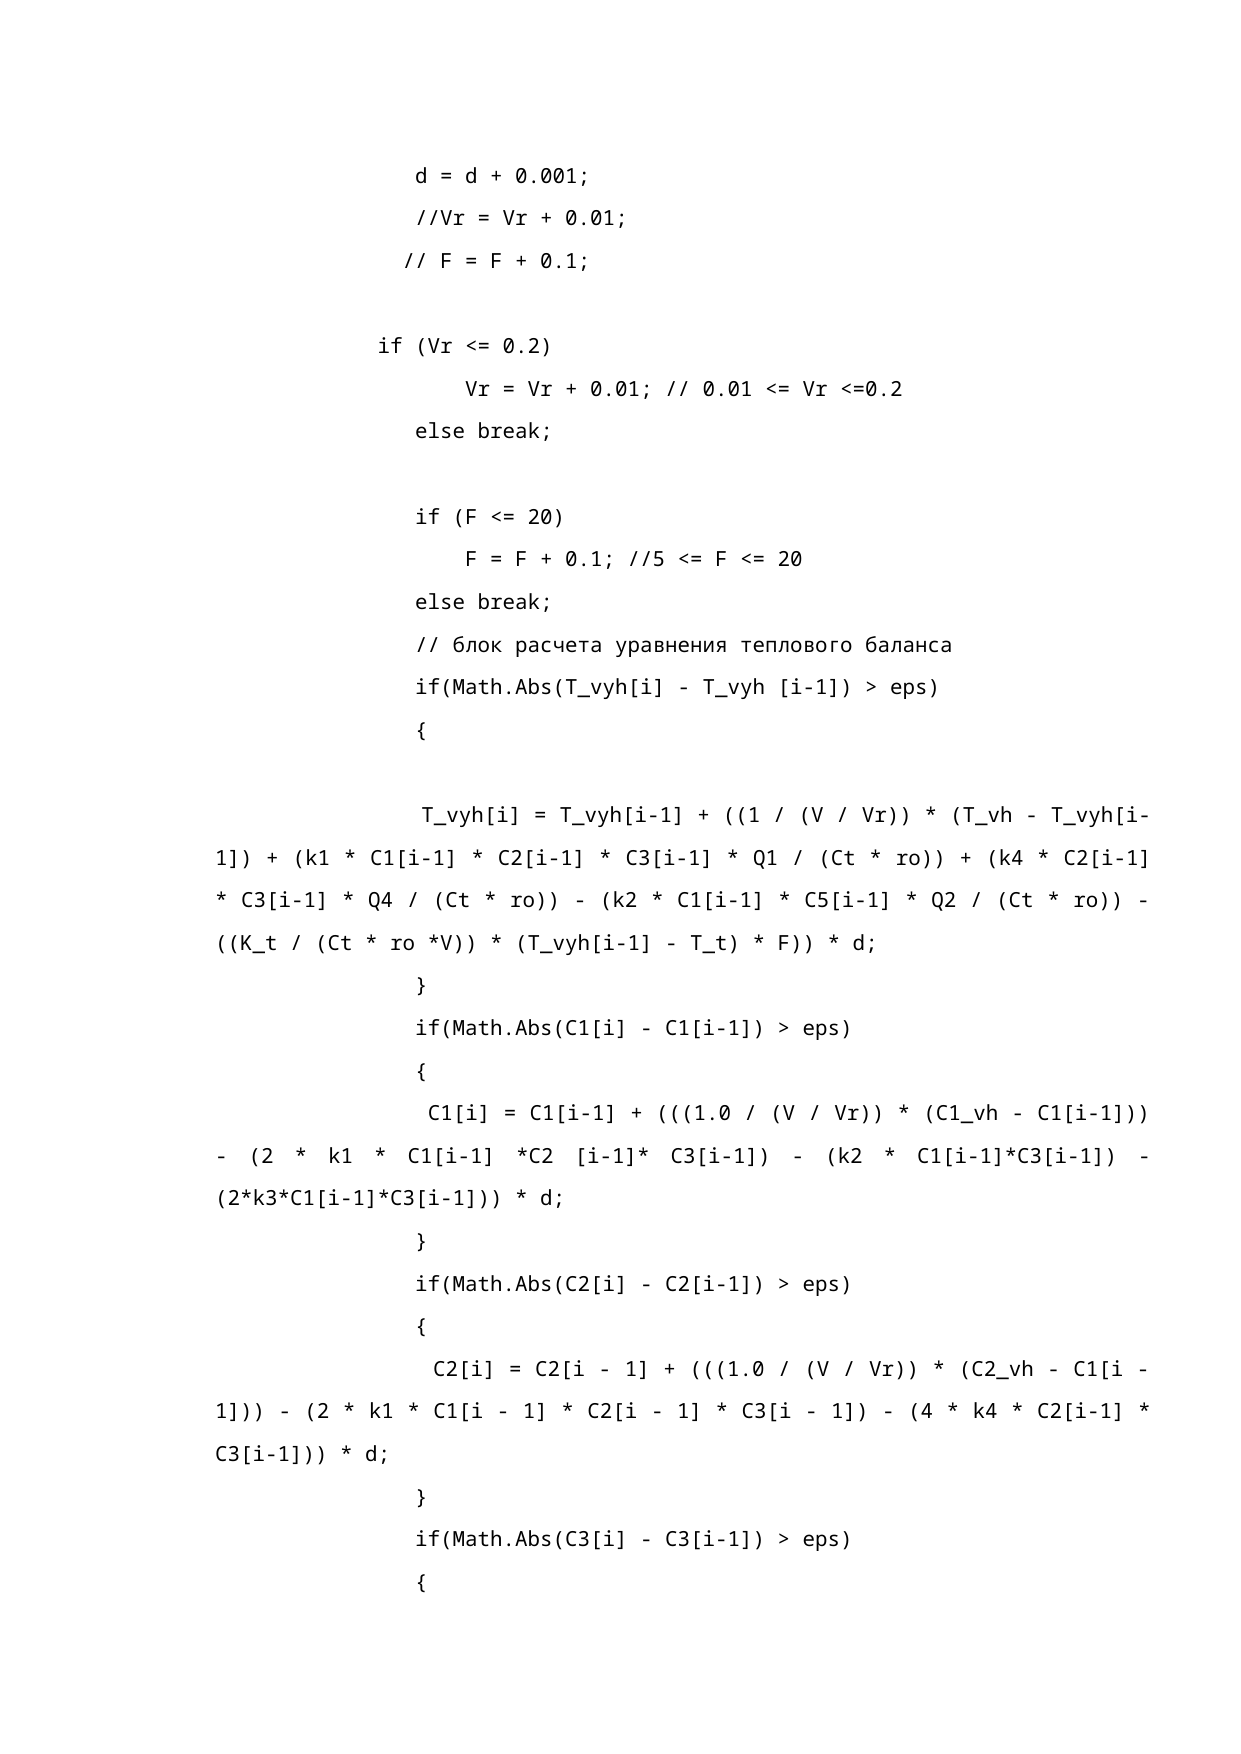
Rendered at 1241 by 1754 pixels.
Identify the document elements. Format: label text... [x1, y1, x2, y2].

text if (Vr <= 0.2) [215, 331, 1152, 360]
text F = F + 0.1; //5 <= F <= 20 [215, 544, 1152, 573]
text if(Math.Abs(C3[i] - C3[i-1]) > eps) [215, 1524, 1152, 1553]
text T_vyh[i] = T_vyh[i-1] + ((1 / (V / Vr)) * (T_vh - T_vyh[i-1]) + (k1 * C1[i-1] * C2[i-1] * C3[i-1] * Q1 / (Ct * ro)) + (k4 * C2[i-1] * C3[i-1] * Q4 / (Ct * ro)) - (k2 * C1[i-1] * C5[i-1] * Q2 / (Ct * ro)) - ((K_t / (Ct * ro *V)) * (T_vyh[i-1] - T_t) * F)) * d; [215, 800, 1152, 956]
text // блок расчета уравнения теплового баланса [215, 630, 1152, 658]
text { [215, 715, 1152, 743]
text if(Math.Abs(C1[i] - C1[i-1]) > eps) [215, 1013, 1152, 1042]
text if(Math.Abs(C2[i] - C2[i-1]) > eps) [215, 1269, 1152, 1297]
text { [215, 1311, 1152, 1340]
text else break; [215, 587, 1152, 616]
text //Vr = Vr + 0.01; [215, 203, 1152, 232]
text Vr = Vr + 0.01; // 0.01 <= Vr <=0.2 [215, 374, 1152, 402]
text C1[i] = C1[i-1] + (((1.0 / (V / Vr)) * (C1_vh - C1[i-1])) - (2 * k1 * C1[i-1] *C2 [i-1]* C3[i-1]) - (k2 * C1[i-1]*C3[i-1]) - (2*k3*C1[i-1]*C3[i-1])) * d; [215, 1098, 1152, 1212]
text { [215, 1567, 1152, 1595]
text } [215, 971, 1152, 999]
text if (F <= 20) [215, 502, 1152, 530]
text } [215, 1482, 1152, 1510]
text } [215, 1226, 1152, 1254]
text // F = F + 0.1; [215, 246, 1152, 274]
text if(Math.Abs(T_vyh[i] - T_vyh [i-1]) > eps) [215, 672, 1152, 701]
text { [215, 1056, 1152, 1084]
text d = d + 0.001; [215, 161, 1152, 189]
text else break; [215, 417, 1152, 445]
text C2[i] = C2[i - 1] + (((1.0 / (V / Vr)) * (C2_vh - C1[i - 1])) - (2 * k1 * C1[i - 1] * C2[i - 1] * C3[i - 1]) - (4 * k4 * C2[i-1] * C3[i-1])) * d; [215, 1354, 1152, 1468]
